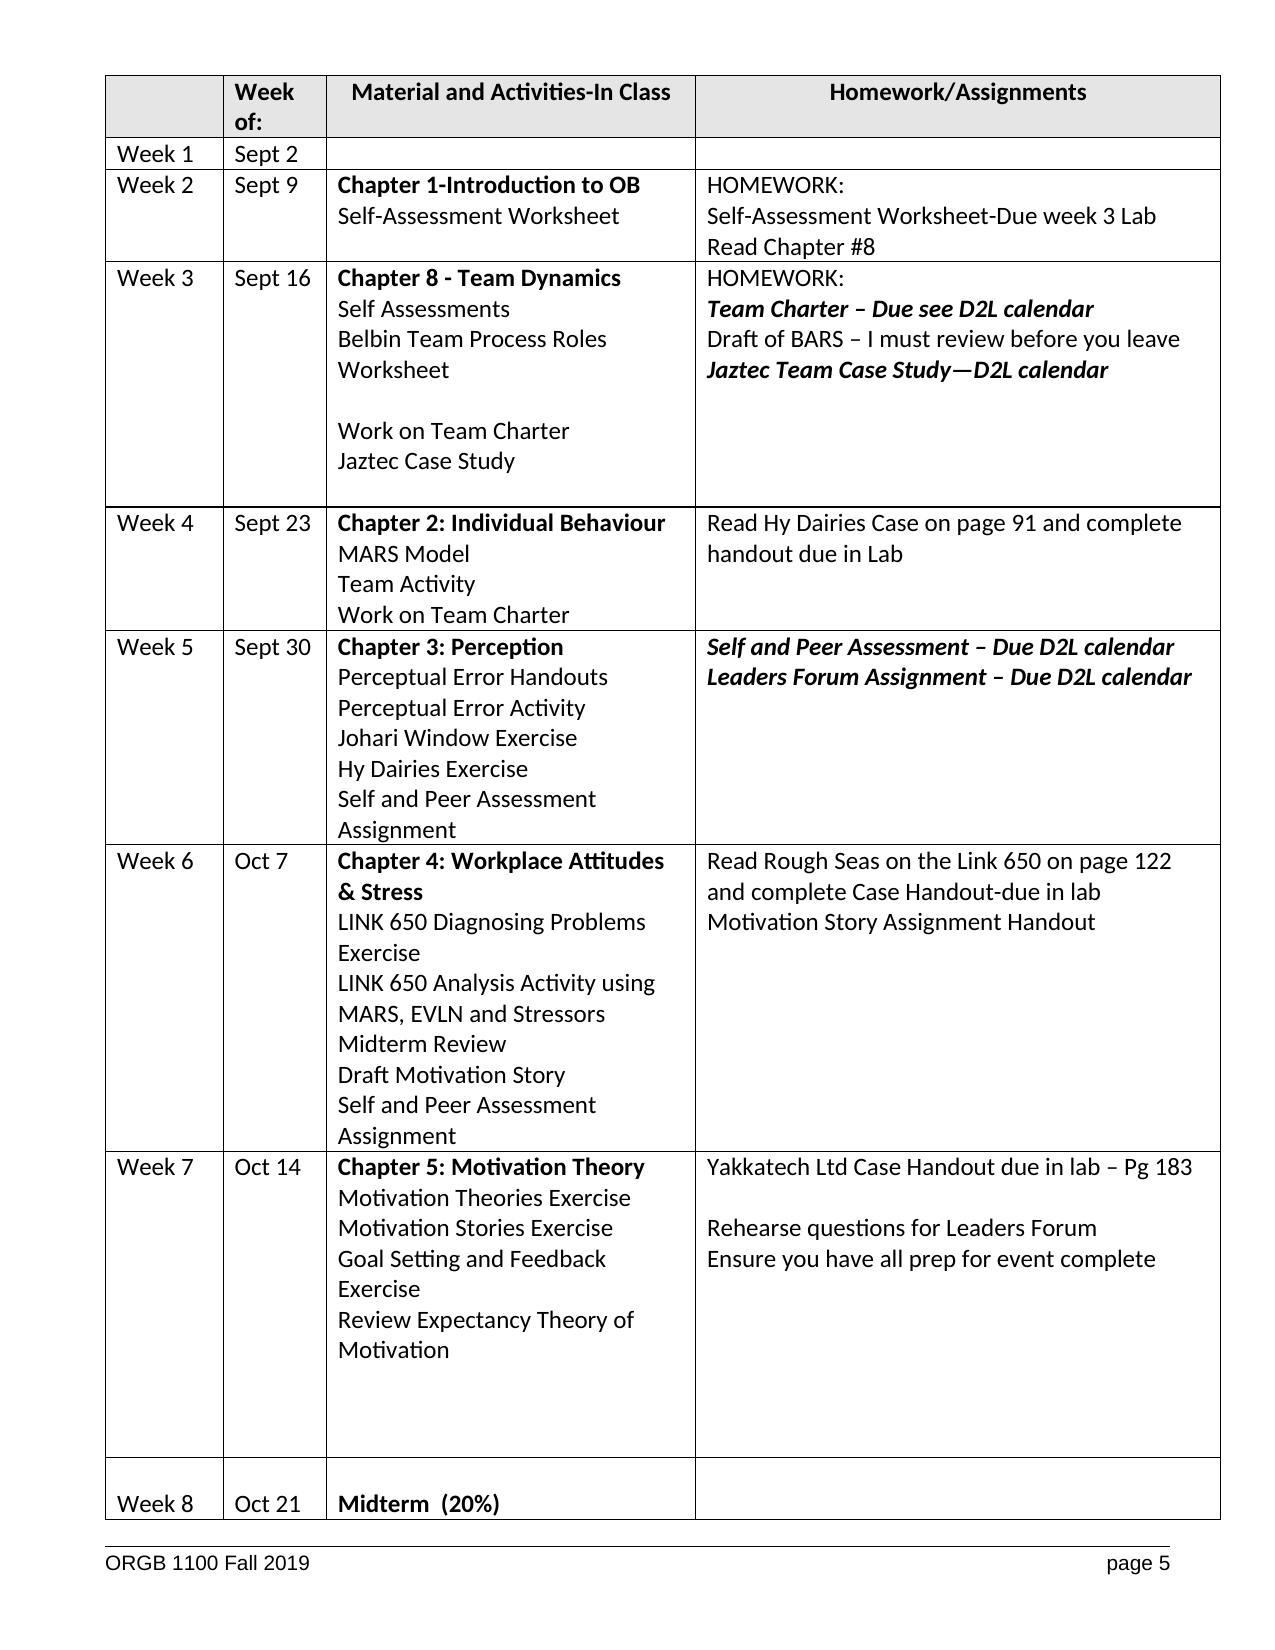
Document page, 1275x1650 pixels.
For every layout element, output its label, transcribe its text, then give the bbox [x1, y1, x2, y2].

table_cell Read Rough Seas on the Link 650 on page 122 and complete Case Handout-due in lab Motivation Story Assignment Handout [696, 845, 1220, 1151]
table_cell HOMEWORK: Self-Assessment Worksheet-Due week 3 Lab Read Chapter #8 [696, 170, 1220, 261]
table_cell Chapter 3: Perception Perceptual Error Handouts Perceptual Error Activity Johari Window Exercise Hy Dairies Exercise Self and Peer Assessment Assignment [327, 631, 695, 844]
table_header Week of: [224, 76, 326, 137]
table_cell Week 4 [106, 508, 223, 629]
table_cell [696, 1458, 1220, 1519]
table_cell Week 1 [106, 138, 223, 169]
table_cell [327, 1458, 695, 1519]
table_cell Week 6 [106, 845, 223, 1151]
table_cell Sept 16 [224, 262, 326, 506]
table_cell Sept 9 [224, 170, 326, 261]
table_cell Week 8 [106, 1458, 223, 1519]
table_cell HOMEWORK: Team Charter – Due see D2L calendar Draft of BARS – I must review before you leave Jaztec Team Case Study—D2L calendar [696, 262, 1220, 506]
table_cell Chapter 5: Motivation Theory Motivation Theories Exercise Motivation Stories Exercise Goal Setting and Feedback Exercise Review Expectancy Theory of Motivation [327, 1152, 695, 1457]
table_cell Week 2 [106, 170, 223, 261]
table_cell Chapter 2: Individual Behaviour MARS Model Team Activity Work on Team Charter [327, 508, 695, 629]
table_cell Chapter 4: Workplace Attitudes & Stress LINK 650 Diagnosing Problems Exercise LINK 650 Analysis Activity using MARS, EVLN and Stressors Midterm Review Draft Motivation Story Self and Peer Assessment Assignment [327, 845, 695, 1151]
table_cell Self and Peer Assessment – Due D2L calendar Leaders Forum Assignment – Due D2L calendar [696, 631, 1220, 844]
table_cell Week 5 [106, 631, 223, 844]
table_header [106, 76, 223, 137]
table_cell Sept 23 [224, 508, 326, 629]
table_cell Sept 30 [224, 631, 326, 844]
table_cell [327, 138, 695, 169]
table_cell Oct 14 [224, 1152, 326, 1457]
table_cell Oct 21 [224, 1458, 326, 1519]
table_cell [696, 138, 1220, 169]
table_cell Week 3 [106, 262, 223, 506]
table_cell Chapter 8 - Team Dynamics Self Assessments Belbin Team Process Roles Worksheet Work on Team Charter Jaztec Case Study [327, 262, 695, 506]
table_cell Week 7 [106, 1152, 223, 1457]
table_header Homework/Assignments [696, 76, 1220, 137]
table_header Material and Activities-In Class [327, 76, 695, 137]
table_cell Sept 2 [224, 138, 326, 169]
table_cell Oct 7 [224, 845, 326, 1151]
table_cell Read Hy Dairies Case on page 91 and complete handout due in Lab [696, 508, 1220, 629]
table_cell Chapter 1-Introduction to OB Self-Assessment Worksheet [327, 170, 695, 261]
table_cell Yakkatech Ltd Case Handout due in lab – Pg 183 Rehearse questions for Leaders Forum Ensure you have all prep for event complete [696, 1152, 1220, 1457]
